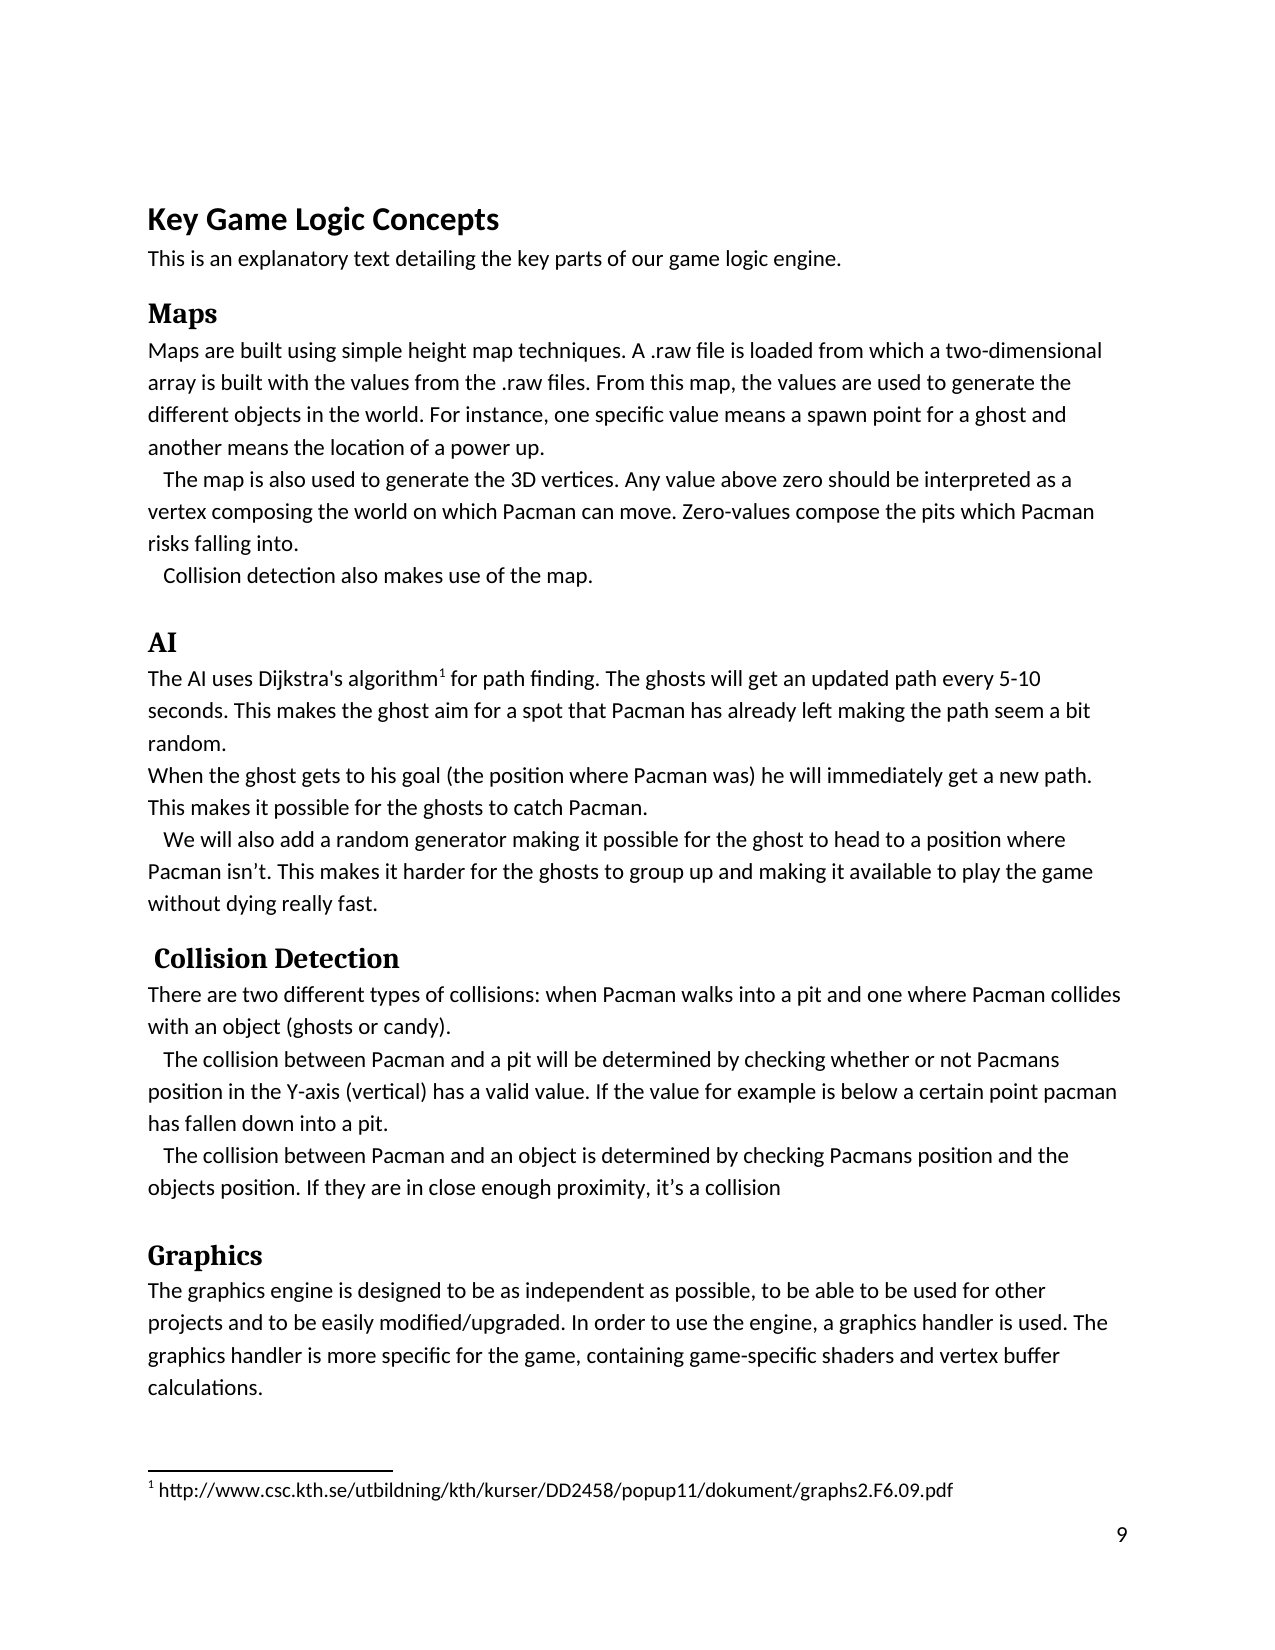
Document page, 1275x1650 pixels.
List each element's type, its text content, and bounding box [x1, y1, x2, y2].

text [148, 943, 1127, 1401]
text Maps are built using simple height map techniques. A .raw file is loaded from which a two-dimensional array is built with the values from the .raw files. From this map, the values are used to generate the different objects in the world. For instance, one specific value means a spawn point for a ghost and another means the location of a power up. The map is also used to generate the 3D vertices. Any value above zero should be interpreted as a vertex composing the world on which Pacman can move. Zero-values compose the pits which Pacman risks falling into. Collision detection also makes use of the map. AI The AI uses Dijkstra's algorithm for path finding. The ghosts will get an updated path every 5-10 seconds. This makes the ghost aim for a spot that Pacman has already left making the path seem a bit random. When the ghost gets to his goal (the position where Pacman was) he will immediately get a new path. This makes it possible for the ghosts to catch Pacman. We will also add a random generator making it possible for the ghost to head to a position where Pacman isn’t. This makes it harder for the ghosts to group up and making it available to play the game without dying really fast. [148, 336, 1127, 918]
subtitle Maps [148, 297, 1127, 331]
text This is an explanatory text detailing the key parts of our game logic engine. [148, 244, 1127, 272]
subtitle Key Game Logic Concepts [148, 198, 1127, 238]
